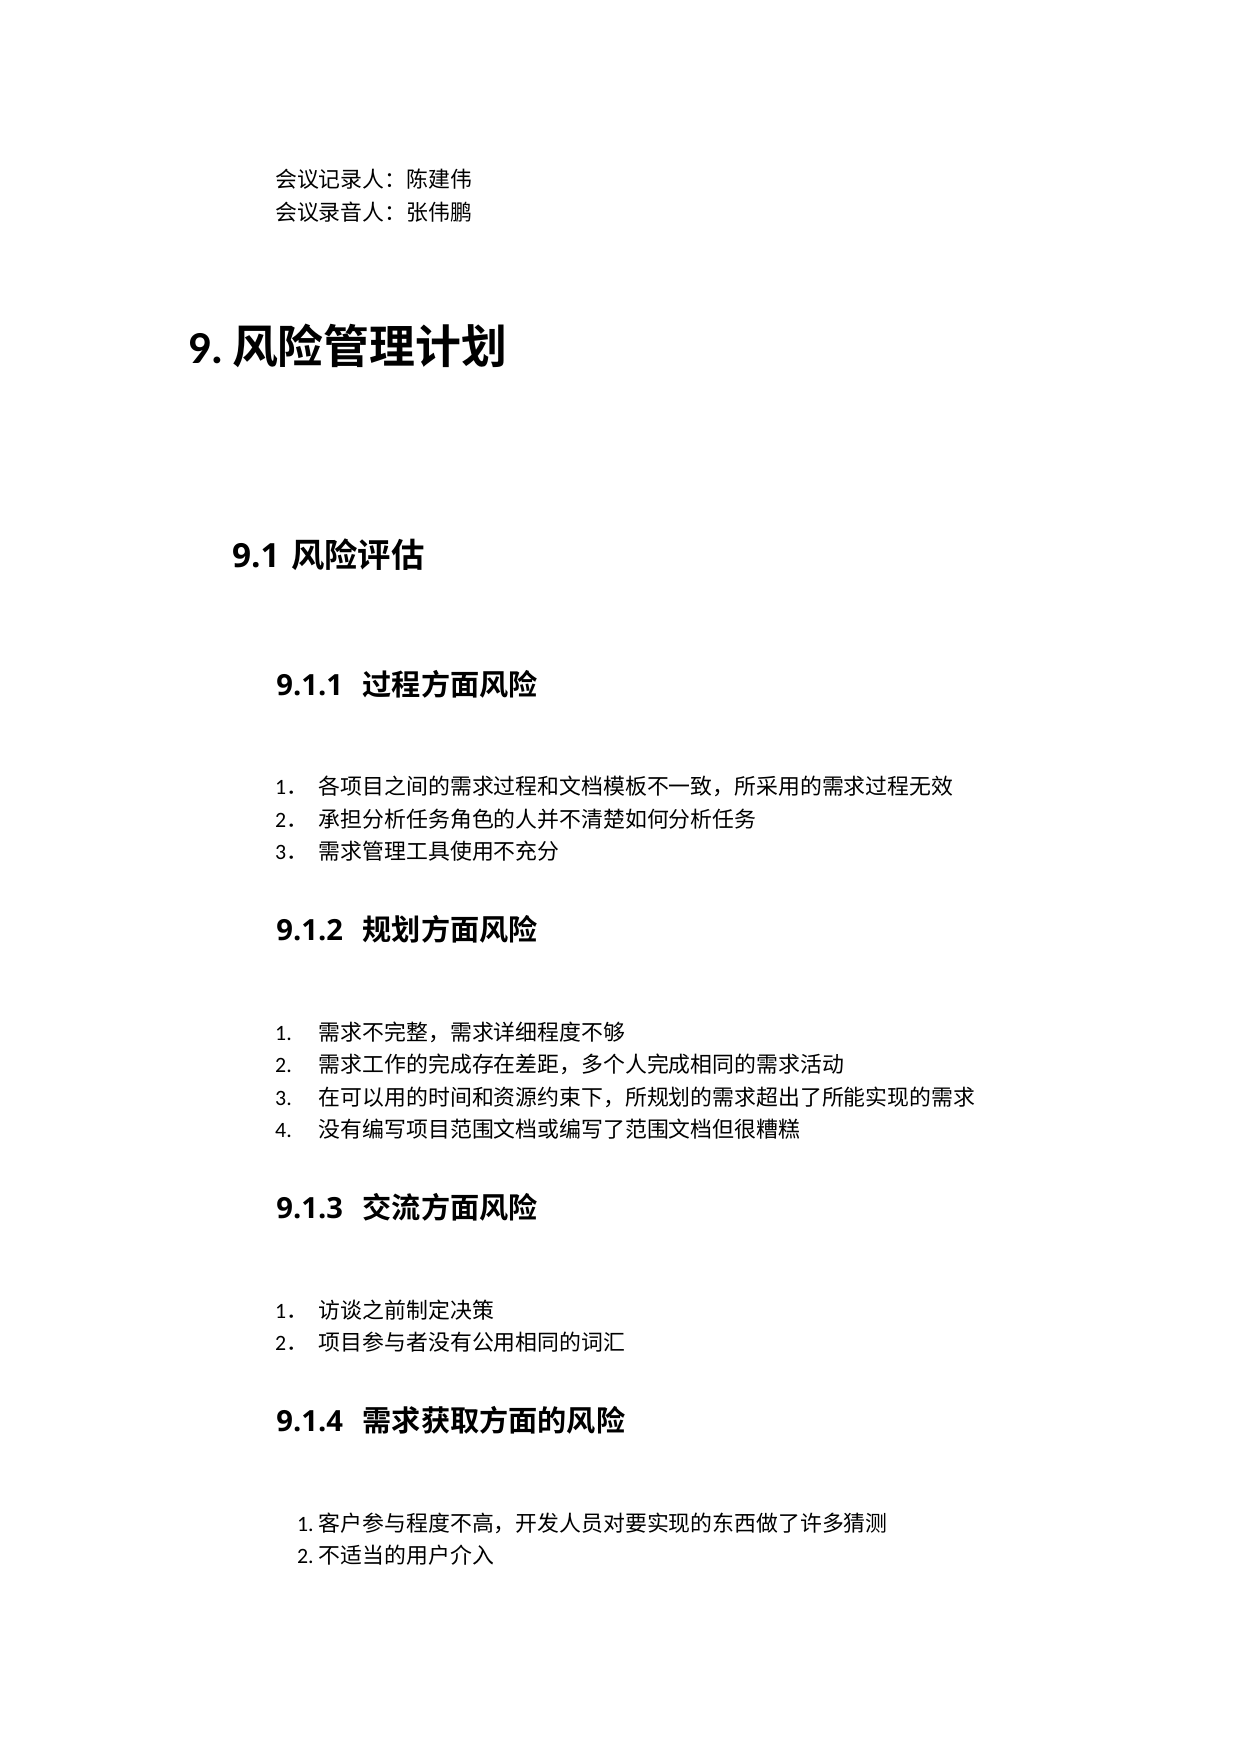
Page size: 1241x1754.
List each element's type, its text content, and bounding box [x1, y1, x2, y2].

text 1． 访谈之前制定决策 [275, 1292, 1053, 1325]
text 3. 在可以用的时间和资源约束下，所规划的需求超出了所能实现的需求 [275, 1079, 1053, 1112]
text 1. 需求不完整，需求详细程度不够 [275, 1014, 1053, 1047]
text 会议录音人：张伟鹏 [275, 194, 1053, 227]
text 1． 各项目之间的需求过程和文档模板不一致，所采用的需求过程无效 [275, 769, 1053, 801]
text 2. 不适当的用户介入 [297, 1538, 1053, 1570]
subtitle 需求获取方面的风险 [276, 1386, 1053, 1451]
text 2. 需求工作的完成存在差距，多个人完成相同的需求活动 [275, 1047, 1053, 1079]
text 2． 项目参与者没有公用相同的词汇 [275, 1325, 1053, 1357]
subtitle 风险管理计划 [187, 295, 1053, 392]
subtitle 风险评估 [232, 520, 1053, 585]
text 会议记录人：陈建伟 [275, 162, 1053, 194]
subtitle 过程方面风险 [276, 650, 1053, 715]
text 1. 客户参与程度不高，开发人员对要实现的东西做了许多猜测 [297, 1505, 1053, 1538]
subtitle 交流方面风险 [276, 1173, 1053, 1238]
text 2． 承担分析任务角色的人并不清楚如何分析任务 [275, 801, 1053, 834]
text 3． 需求管理工具使用不充分 [275, 834, 1053, 866]
text 4. 没有编写项目范围文档或编写了范围文档但很糟糕 [275, 1112, 1053, 1144]
subtitle 规划方面风险 [276, 895, 1053, 960]
